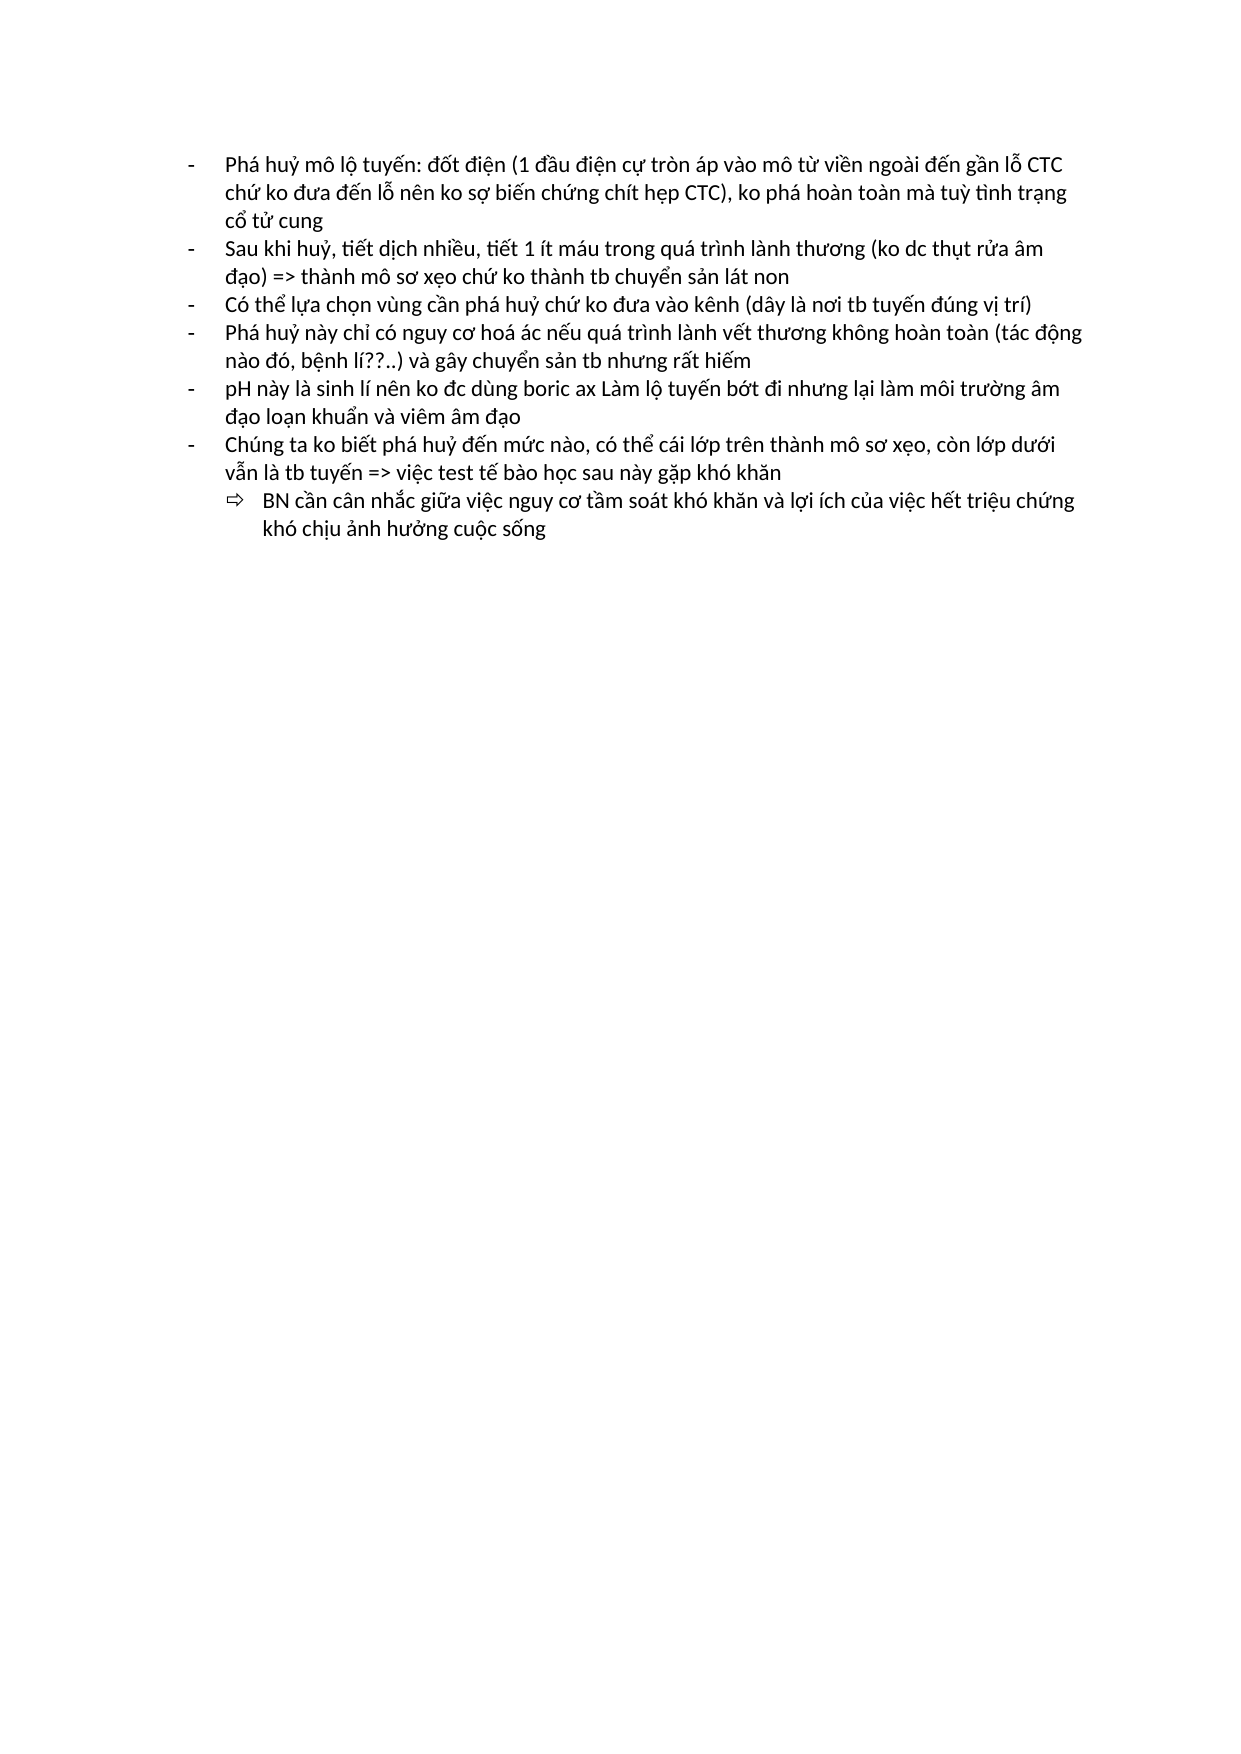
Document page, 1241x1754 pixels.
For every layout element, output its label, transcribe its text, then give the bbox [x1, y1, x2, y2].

list Phá huỷ này chỉ có nguy cơ hoá ác nếu quá trình lành vết thương không hoàn toàn (tác động nào đó, bệnh lí??..) và gây chuyển sản tb nhưng rất hiếm [187, 318, 1090, 374]
list Chúng ta ko biết phá huỷ đến mức nào, có thể cái lớp trên thành mô sơ xẹo, còn lớp dưới vẫn là tb tuyến => việc test tế bào học sau này gặp khó khăn [187, 430, 1090, 486]
list Phá huỷ mô lộ tuyến: đốt điện (1 đầu điện cự tròn áp vào mô từ viền ngoài đến gần lỗ CTC chứ ko đưa đến lỗ nên ko sợ biến chứng chít hẹp CTC), ko phá hoàn toàn mà tuỳ tình trạng cổ tử cung [187, 150, 1090, 234]
list Sau khi huỷ, tiết dịch nhiều, tiết 1 ít máu trong quá trình lành thương (ko dc thụt rửa âm đạo) => thành mô sơ xẹo chứ ko thành tb chuyển sản lát non [187, 234, 1090, 290]
list Có thể lựa chọn vùng cần phá huỷ chứ ko đưa vào kênh (dây là nơi tb tuyến đúng vị trí) [187, 290, 1090, 318]
list pH này là sinh lí nên ko đc dùng boric ax Làm lộ tuyến bớt đi nhưng lại làm môi trường âm đạo loạn khuẩn và viêm âm đạo [187, 374, 1090, 430]
list BN cần cân nhắc giữa việc nguy cơ tầm soát khó khăn và lợi ích của việc hết triệu chứng khó chịu ảnh hưởng cuộc sống [225, 486, 1090, 542]
